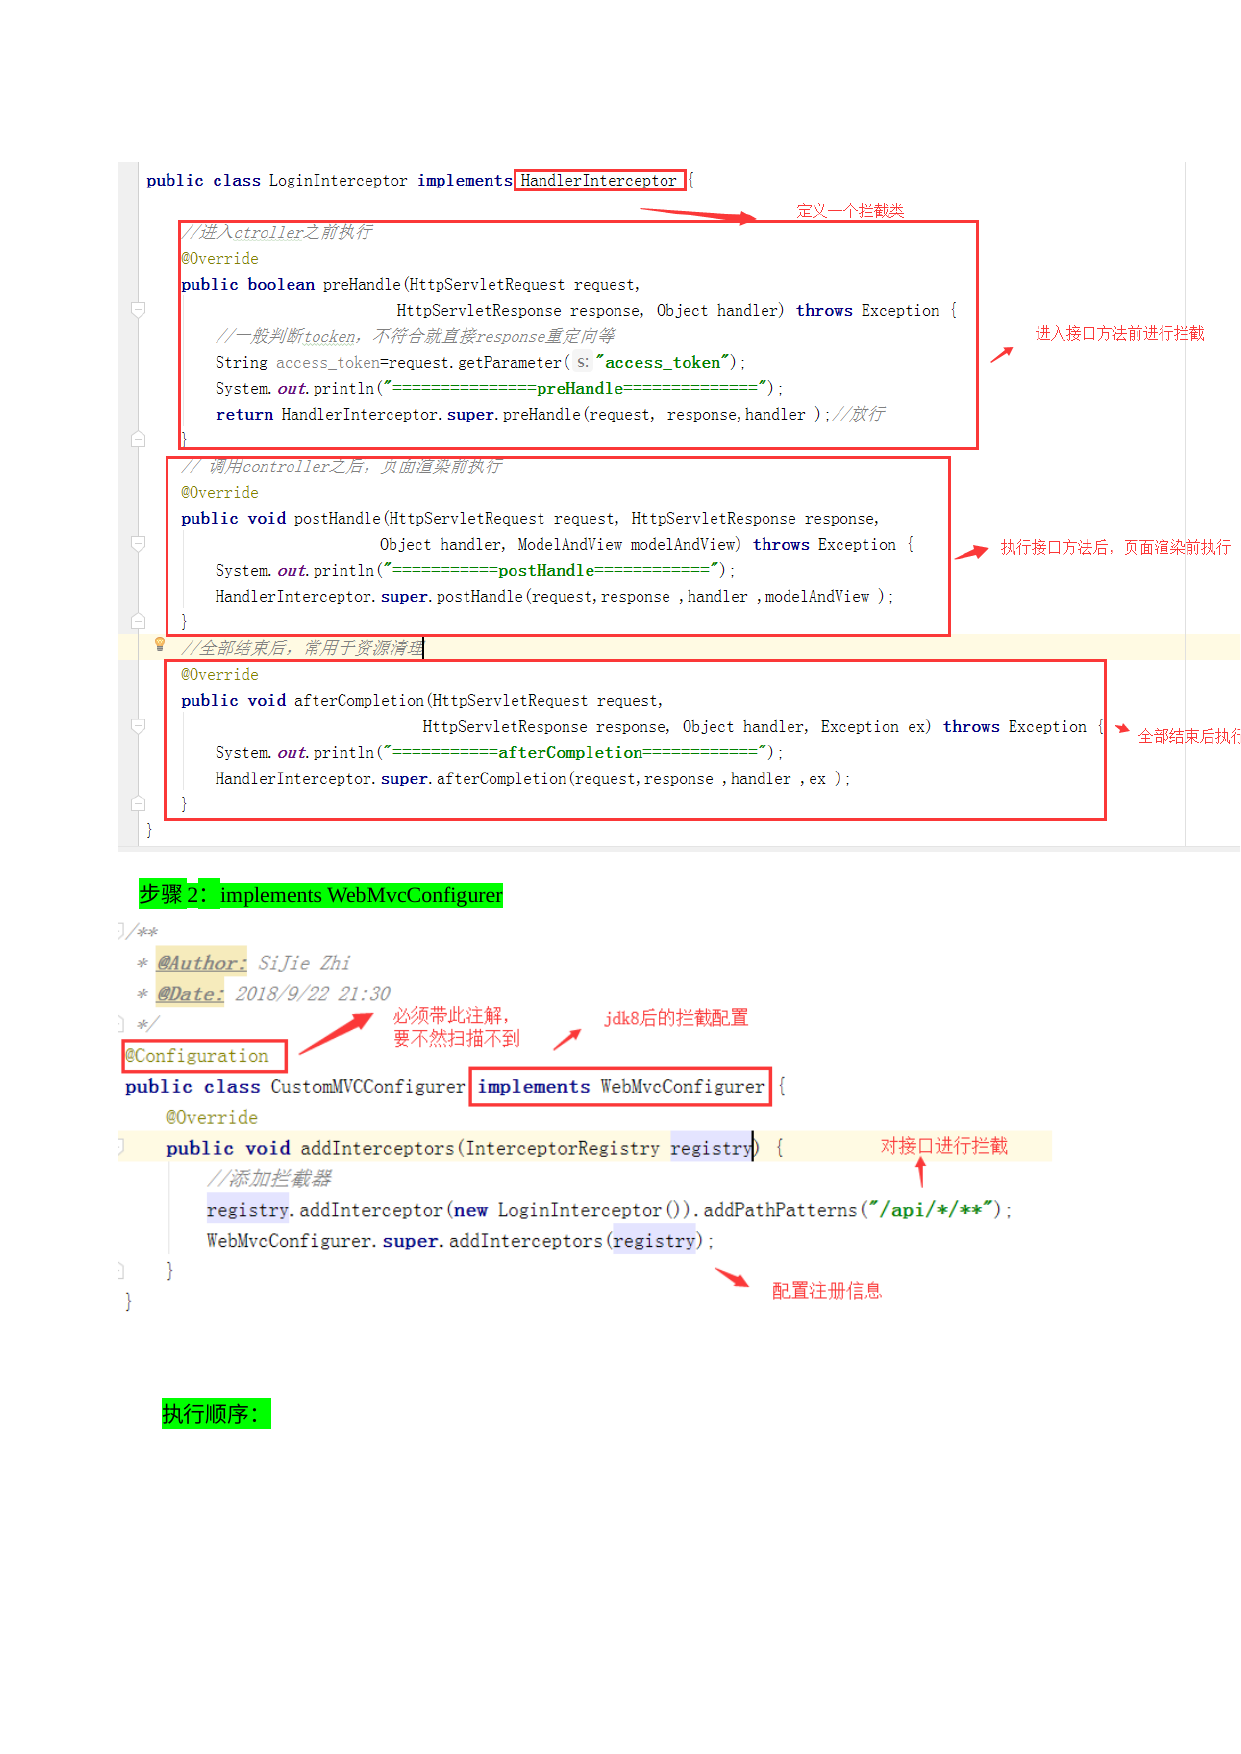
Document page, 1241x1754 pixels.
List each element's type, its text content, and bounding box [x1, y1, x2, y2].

picture [118, 162, 1241, 852]
text 执行顺序： [118, 1397, 1053, 1429]
text 步骤2：implements WebMvcConfigurer [118, 877, 1053, 909]
picture [118, 909, 1053, 1358]
